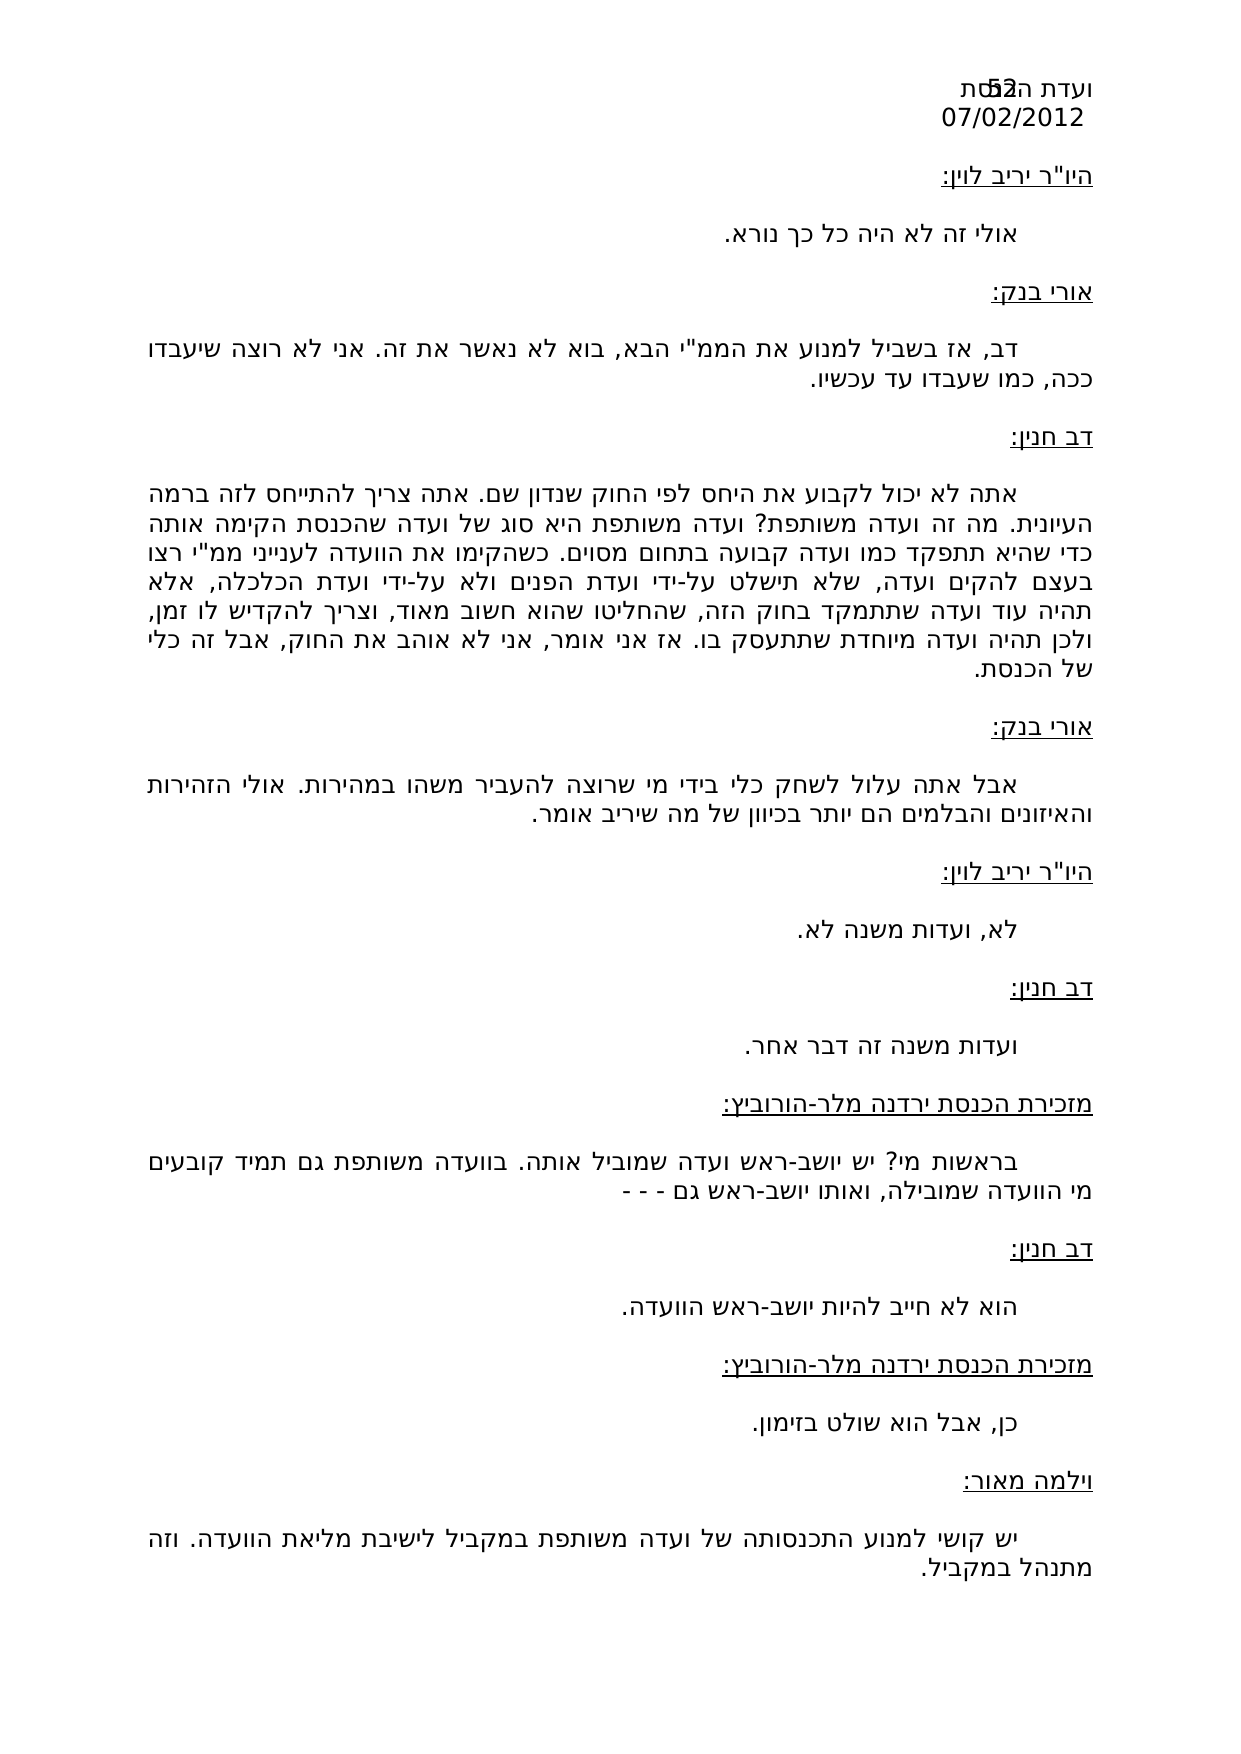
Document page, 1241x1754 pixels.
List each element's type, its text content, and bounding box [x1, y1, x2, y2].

text אורי בנק: [147, 277, 1093, 306]
text לא, ועדות משנה לא. [147, 916, 1093, 945]
text כן, אבל הוא שולט בזימון. [147, 1408, 1093, 1437]
text בראשות מי? יש יושב-ראש ועדה שמוביל אותה. בוועדה משותפת גם תמיד קובעים מי הוועדה שמובילה, ואותו יושב-ראש גם - - - [147, 1147, 1093, 1206]
text מזכירת הכנסת ירדנה מלר-הורוביץ: [147, 1089, 1093, 1118]
text ועדות משנה זה דבר אחר. [147, 1031, 1093, 1061]
text מזכירת הכנסת ירדנה מלר-הורוביץ: [147, 1350, 1093, 1379]
text אורי בנק: [147, 713, 1093, 742]
text יש קושי למנוע התכנסותה של ועדה משותפת במקביל לישיבת מליאת הוועדה. וזה מתנהל במקביל. [147, 1524, 1093, 1582]
text היו"ר יריב לוין: [147, 161, 1093, 190]
text אולי זה לא היה כל כך נורא. [147, 219, 1093, 248]
text דב חנין: [147, 422, 1093, 451]
text דב חנין: [147, 1234, 1093, 1263]
text הוא לא חייב להיות יושב-ראש הוועדה. [147, 1292, 1093, 1321]
text היו"ר יריב לוין: [147, 858, 1093, 887]
text דב, אז בשביל למנוע את הממ"י הבא, בוא לא נאשר את זה. אני לא רוצה שיעבדו ככה, כמו שעבדו עד עכשיו. [147, 335, 1093, 393]
text אתה לא יכול לקבוע את היחס לפי החוק שנדון שם. אתה צריך להתייחס לזה ברמה העיונית. מה זה ועדה משותפת? ועדה משותפת היא סוג של ועדה שהכנסת הקימה אותה כדי שהיא תתפקד כמו ועדה קבועה בתחום מסוים. כשהקימו את הוועדה לענייני ממ"י רצו בעצם להקים ועדה, שלא תישלט על-ידי ועדת הפנים ולא על-ידי ועדת הכלכלה, אלא תהיה עוד ועדה שתתמקד בחוק הזה, שהחליטו שהוא חשוב מאוד, וצריך להקדיש לו זמן, ולכן תהיה ועדה מיוחדת שתתעסק בו. אז אני אומר, אני לא אוהב את החוק, אבל זה כלי של הכנסת. [147, 480, 1093, 684]
text וילמה מאור: [147, 1466, 1093, 1495]
text אבל אתה עלול לשחק כלי בידי מי שרוצה להעביר משהו במהירות. אולי הזהירות והאיזונים והבלמים הם יותר בכיוון של מה שיריב אומר. [147, 771, 1093, 829]
text דב חנין: [147, 973, 1093, 1003]
